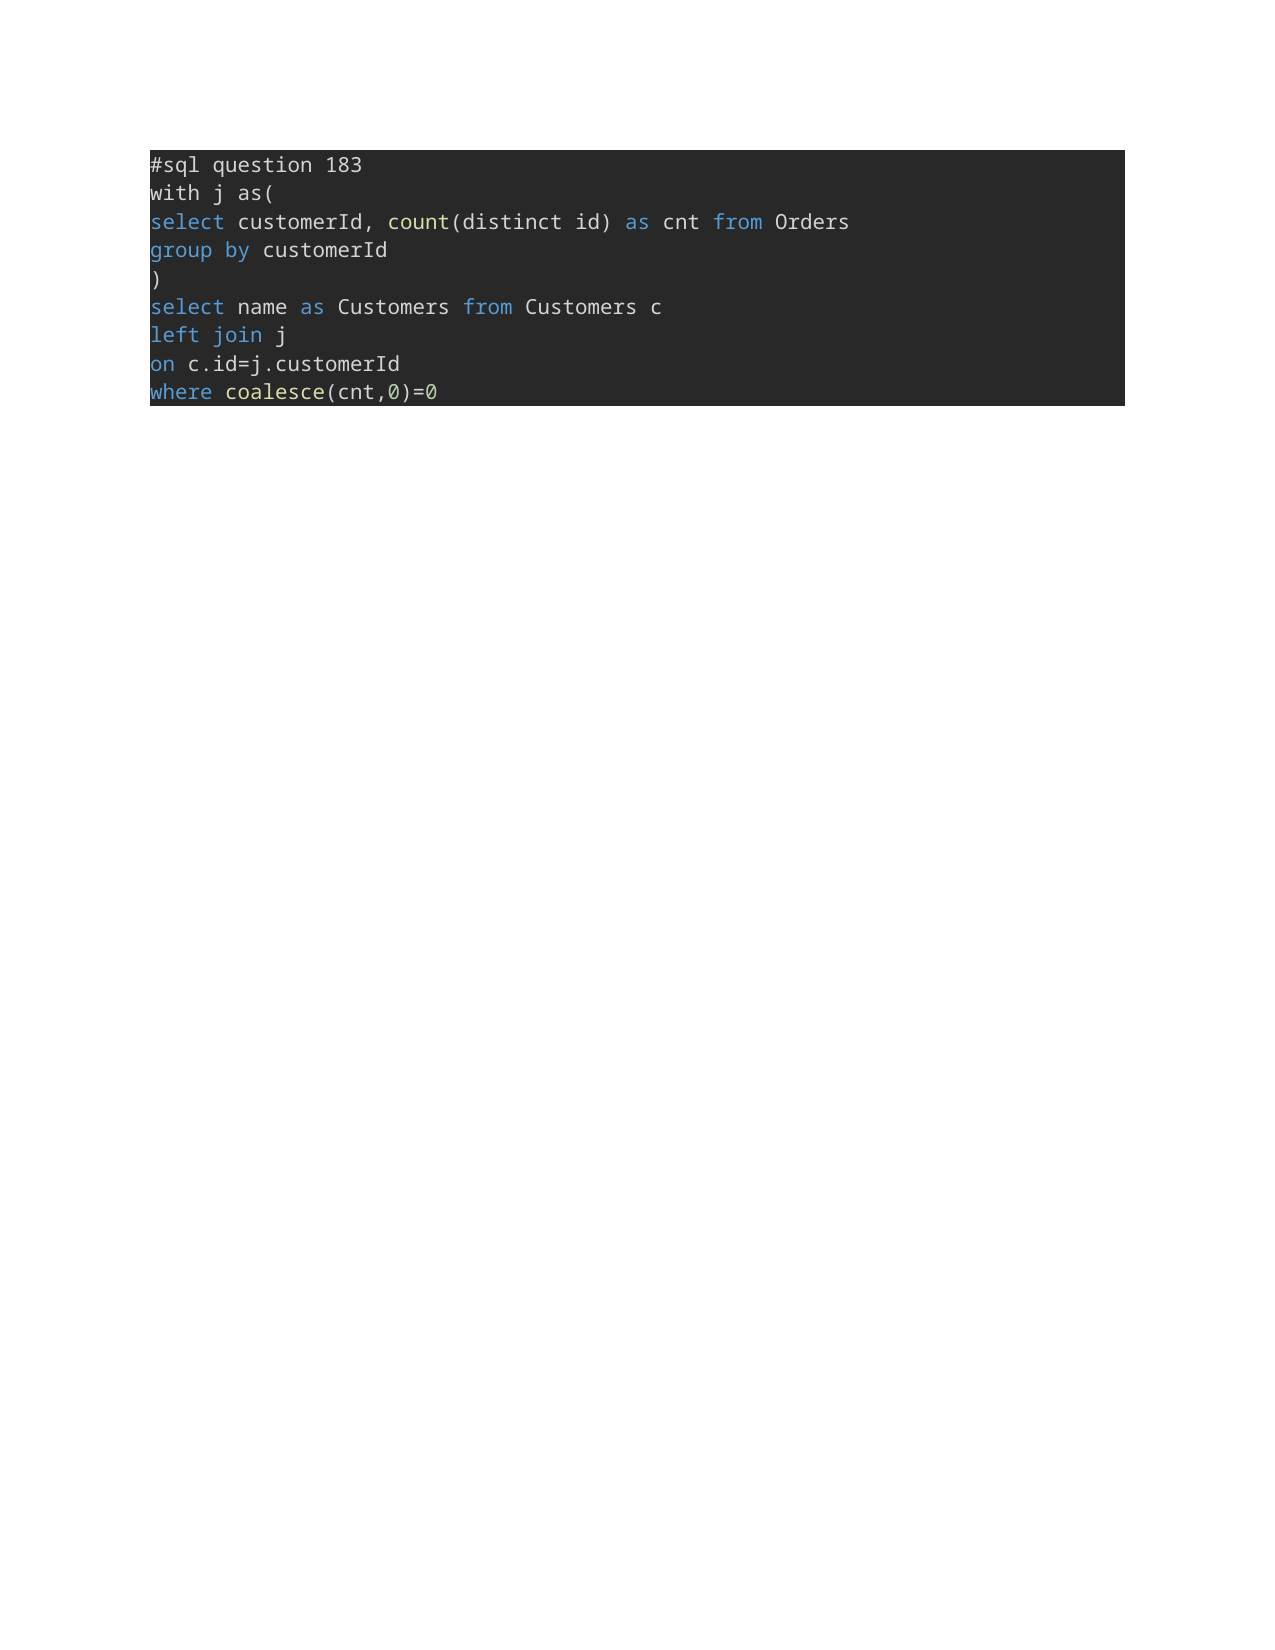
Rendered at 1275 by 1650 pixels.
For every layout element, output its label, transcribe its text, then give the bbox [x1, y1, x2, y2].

text #sql question 183 [150, 150, 1125, 178]
text with j as( [150, 178, 1125, 207]
text where coalesce(cnt,0)=0 [150, 377, 1125, 406]
text select customerId, count(distinct id) as cnt from Orders [150, 207, 1125, 235]
text select name as Customers from Customers c [150, 292, 1125, 321]
text group by customerId [150, 235, 1125, 264]
text on c.id=j.customerId [150, 349, 1125, 377]
text ) [150, 264, 1125, 292]
text left join j [150, 321, 1125, 349]
